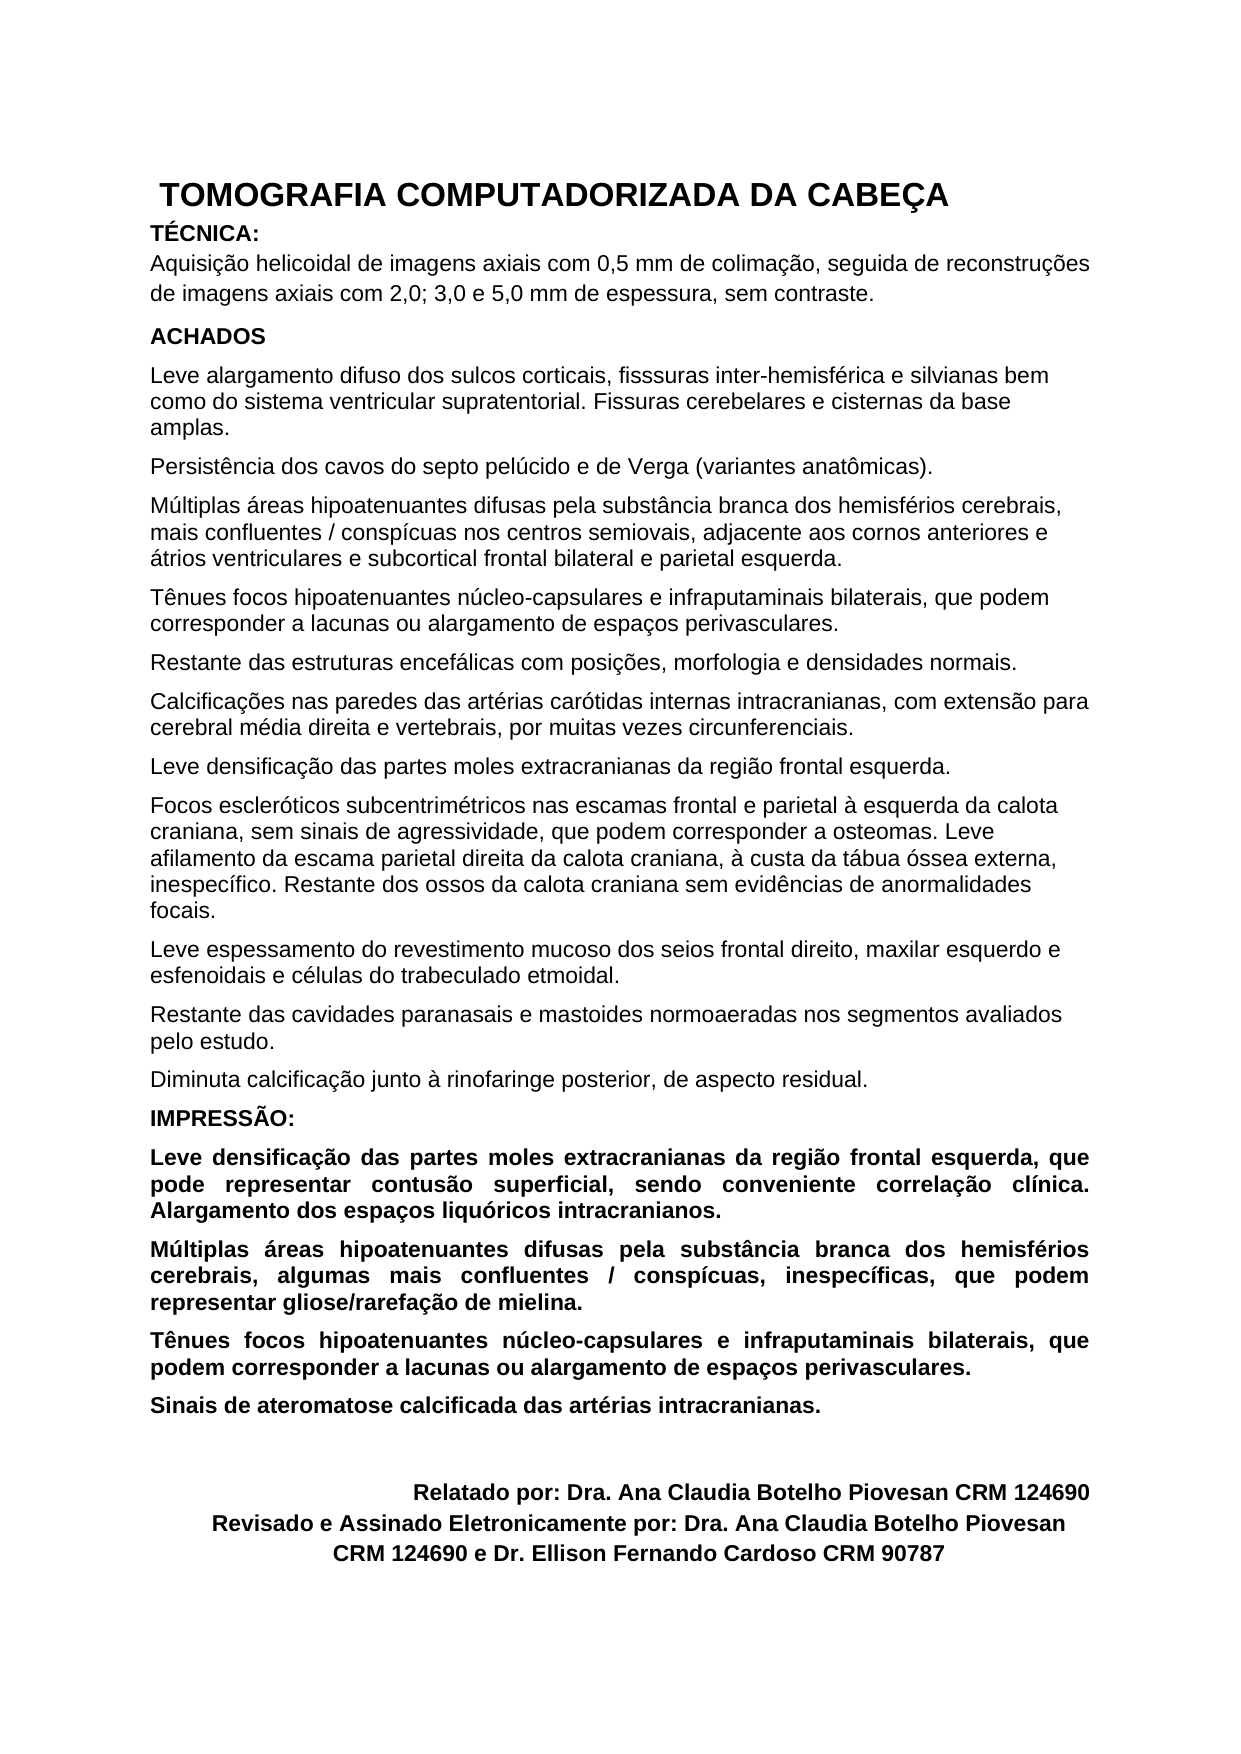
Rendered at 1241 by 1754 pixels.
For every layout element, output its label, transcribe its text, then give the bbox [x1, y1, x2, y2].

text Persistência dos cavos do septo pelúcido e de Verga (variantes anatômicas). [150, 453, 1090, 479]
text Leve densificação das partes moles extracranianas da região frontal esquerda, que pode representar contusão superficial, sendo conveniente correlação clínica. Alargamento dos espaços liquóricos intracranianos. [150, 1144, 1090, 1223]
text Leve densificação das partes moles extracranianas da região frontal esquerda. [150, 753, 1090, 779]
text IMPRESSÃO: [150, 1105, 1090, 1132]
text Relatado por: Dra. Ana Claudia Botelho Piovesan CRM 124690 [187, 1479, 1090, 1506]
text Revisado e Assinado Eletronicamente por: Dra. Ana Claudia Botelho Piovesan CRM 124690 e Dr. Ellison Fernando Cardoso CRM 90787 [187, 1509, 1090, 1566]
text Múltiplas áreas hipoatenuantes difusas pela substância branca dos hemisférios cerebrais, mais confluentes / conspícuas nos centros semiovais, adjacente aos cornos anteriores e átrios ventriculares e subcortical frontal bilateral e parietal esquerda. [150, 492, 1090, 571]
text TÉCNICA: [150, 220, 1090, 246]
text Calcificações nas paredes das artérias carótidas internas intracranianas, com extensão para cerebral média direita e vertebrais, por muitas vezes circunferenciais. [150, 688, 1090, 740]
text Focos escleróticos subcentrimétricos nas escamas frontal e parietal à esquerda da calota craniana, sem sinais de agressividade, que podem corresponder a osteomas. Leve afilamento da escama parietal direita da calota craniana, à custa da tábua óssea externa, inespecífico. Restante dos ossos da calota craniana sem evidências de anormalidades focais. [150, 792, 1090, 923]
text Leve alargamento difuso dos sulcos corticais, fisssuras inter-hemisférica e silvianas bem como do sistema ventricular supratentorial. Fissuras cerebelares e cisternas da base amplas. [150, 362, 1090, 441]
text Restante das estruturas encefálicas com posições, morfologia e densidades normais. [150, 649, 1090, 675]
text Aquisição helicoidal de imagens axiais com 0,5 mm de colimação, seguida de reconstruções de imagens axiais com 2,0; 3,0 e 5,0 mm de espessura, sem contraste. [150, 250, 1090, 306]
text Múltiplas áreas hipoatenuantes difusas pela substância branca dos hemisférios cerebrais, algumas mais confluentes / conspícuas, inespecíficas, que podem representar gliose/rarefação de mielina. [150, 1236, 1090, 1315]
subtitle TOMOGRAFIA COMPUTADORIZADA DA CABEÇA [150, 175, 1090, 213]
text Restante das cavidades paranasais e mastoides normoaeradas nos segmentos avaliados pelo estudo. [150, 1001, 1090, 1054]
text Diminuta calcificação junto à rinofaringe posterior, de aspecto residual. [150, 1066, 1090, 1093]
text Tênues focos hipoatenuantes núcleo-capsulares e infraputaminais bilaterais, que podem corresponder a lacunas ou alargamento de espaços perivasculares. [150, 1327, 1090, 1380]
text Leve espessamento do revestimento mucoso dos seios frontal direito, maxilar esquerdo e esfenoidais e células do trabeculado etmoidal. [150, 936, 1090, 989]
text Tênues focos hipoatenuantes núcleo-capsulares e infraputaminais bilaterais, que podem corresponder a lacunas ou alargamento de espaços perivasculares. [150, 584, 1090, 636]
text ACHADOS [150, 323, 1090, 349]
text Sinais de ateromatose calcificada das artérias intracranianas. [150, 1392, 1090, 1419]
